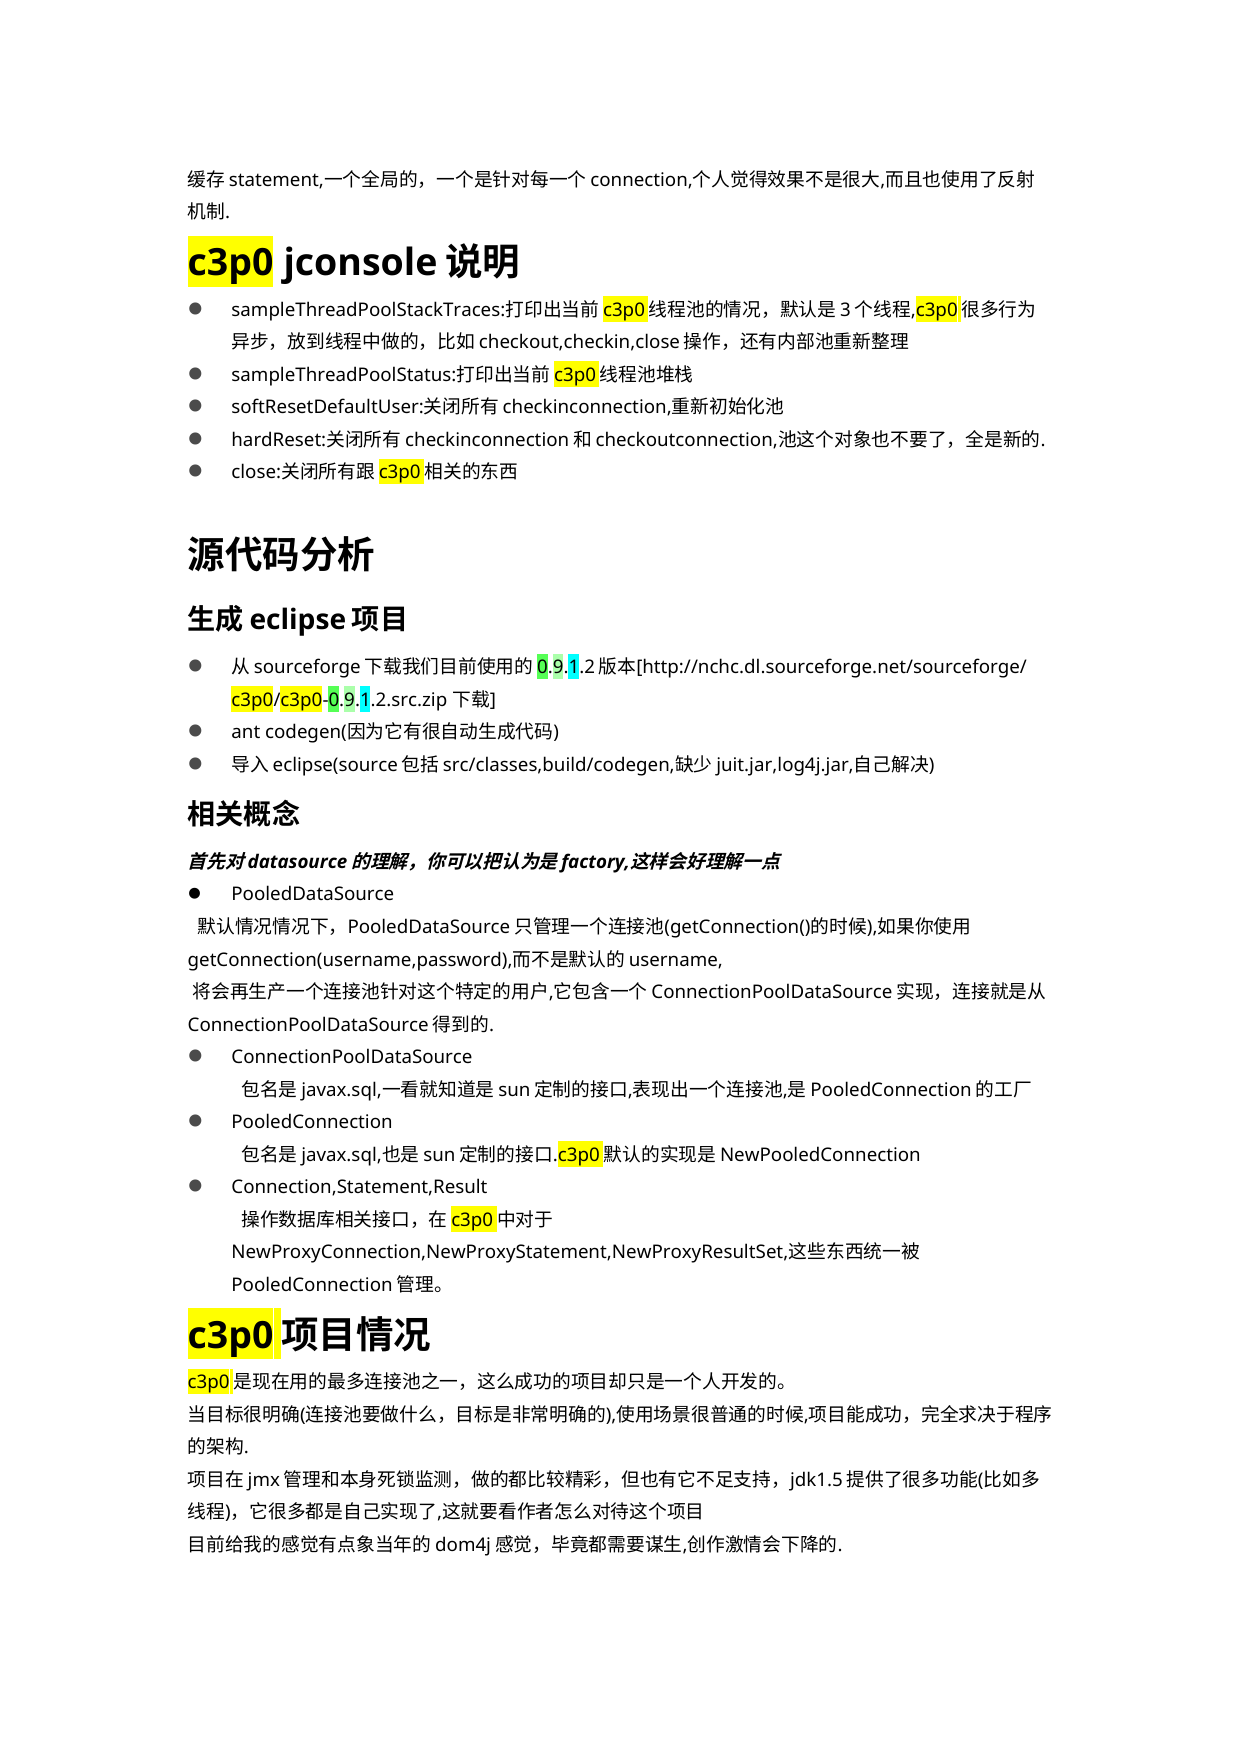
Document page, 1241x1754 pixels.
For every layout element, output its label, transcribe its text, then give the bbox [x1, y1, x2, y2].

text 包名是javax.sql,也是sun定制的接口.c3p0默认的实现是NewPooledConnection [231, 1137, 1053, 1169]
list softResetDefaultUser:关闭所有checkinconnection,重新初始化池 [187, 389, 1053, 422]
text 操作数据库相关接口，在c3p0中对于NewProxyConnection,NewProxyStatement,NewProxyResultSet,这些东西统一被PooledConnection管理。 [231, 1202, 1053, 1299]
list sampleThreadPoolStackTraces:打印出当前c3p0线程池的情况，默认是3个线程,c3p0很多行为异步，放到线程中做的，比如checkout,checkin,close操作，还有内部池重新整理 [187, 292, 1053, 357]
list 从sourceforge下载我们目前使用的0.9.1.2版本[http://nchc.dl.sourceforge.net/sourceforge/c3p0/c3p0-0.9.1.2.src.zip 下载] [187, 649, 1053, 714]
text 生成eclipse项目 [187, 584, 1053, 649]
list hardReset:关闭所有checkinconnection和checkoutconnection,池这个对象也不要了，全是新的. [187, 422, 1053, 454]
text 项目在jmx管理和本身死锁监测，做的都比较精彩，但也有它不足支持，jdk1.5提供了很多功能(比如多线程)，它很多都是自己实现了,这就要看作者怎么对待这个项目 [187, 1462, 1053, 1527]
list 导入eclipse(source包括src/classes,build/codegen,缺少juit.jar,log4j.jar,自己解决) [187, 747, 1053, 779]
list Connection,Statement,Result [187, 1169, 1053, 1202]
text 缓存statement,一个全局的，一个是针对每一个connection,个人觉得效果不是很大,而且也使用了反射机制. [187, 162, 1053, 227]
list PooledConnection [187, 1104, 1053, 1137]
list close:关闭所有跟c3p0相关的东西 [187, 454, 1053, 487]
text 默认情况情况下，PooledDataSource只管理一个连接池(getConnection()的时候),如果你使用getConnection(username,password),而不是默认的username, 将会再生产一个连接池针对这个特定的用户,它包含一个ConnectionPoolDataSource实现，连接就是从ConnectionPoolDataSource得到的. [187, 909, 1053, 1039]
text 当目标很明确(连接池要做什么，目标是非常明确的),使用场景很普通的时候,项目能成功，完全求决于程序的架构. [187, 1397, 1053, 1462]
text 包名是javax.sql,一看就知道是sun定制的接口,表现出一个连接池,是PooledConnection的工厂 [231, 1072, 1053, 1104]
text 源代码分析 [187, 519, 1053, 584]
text 相关概念 [187, 779, 1053, 844]
text c3p0项目情况 c3p0是现在用的最多连接池之一，这么成功的项目却只是一个人开发的。 [187, 1299, 1053, 1397]
text 目前给我的感觉有点象当年的dom4j感觉，毕竟都需要谋生,创作激情会下降的. [187, 1527, 1053, 1559]
text c3p0 jconsole说明 [187, 227, 1053, 292]
list sampleThreadPoolStatus:打印出当前c3p0线程池堆栈 [187, 357, 1053, 389]
list PooledDataSource [187, 877, 1053, 909]
text 首先对datasource的理解，你可以把认为是factory,这样会好理解一点 [187, 844, 1053, 877]
list ant codegen(因为它有很自动生成代码) [187, 714, 1053, 747]
list ConnectionPoolDataSource [187, 1039, 1053, 1072]
